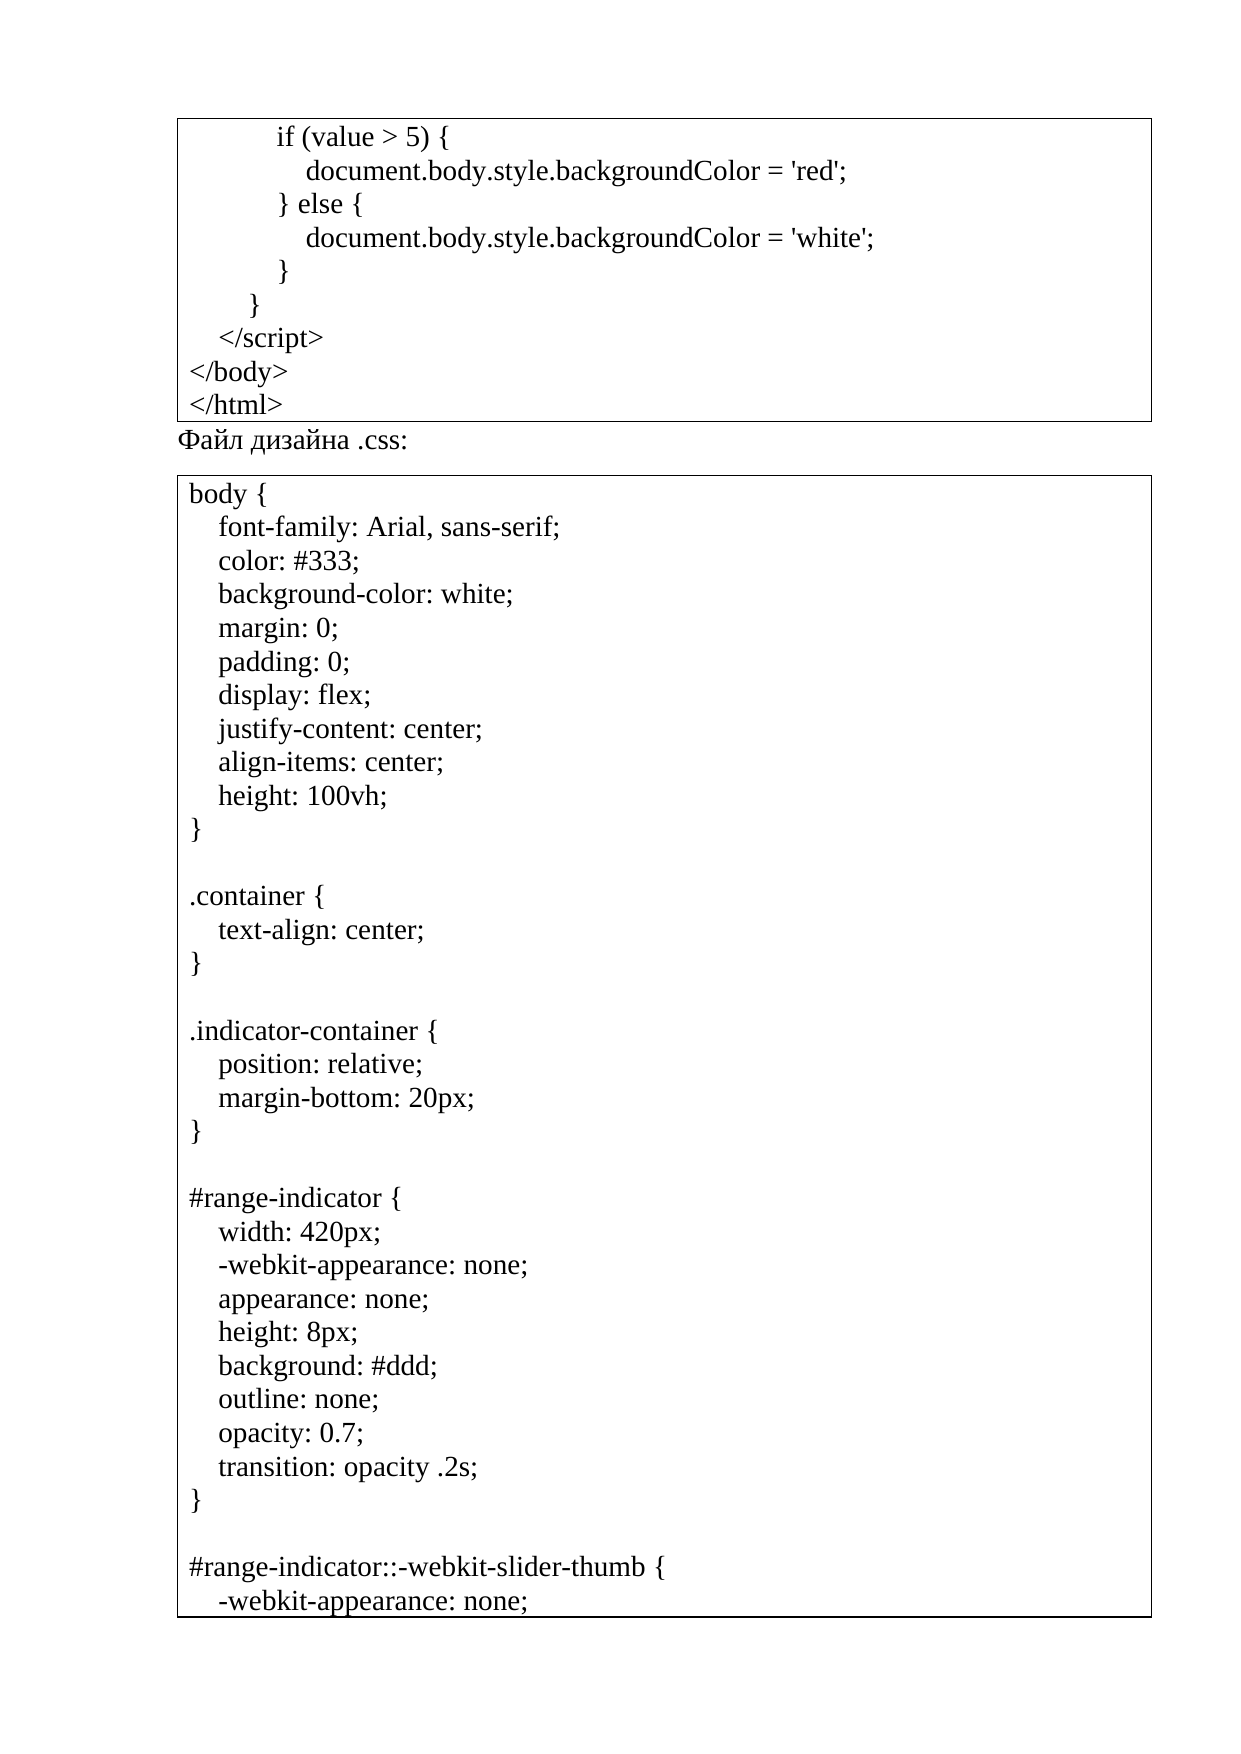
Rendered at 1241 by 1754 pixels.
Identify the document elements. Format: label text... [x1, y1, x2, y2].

text Файл дизайна .css: [177, 422, 1152, 456]
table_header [178, 476, 1151, 1616]
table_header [178, 119, 1151, 421]
